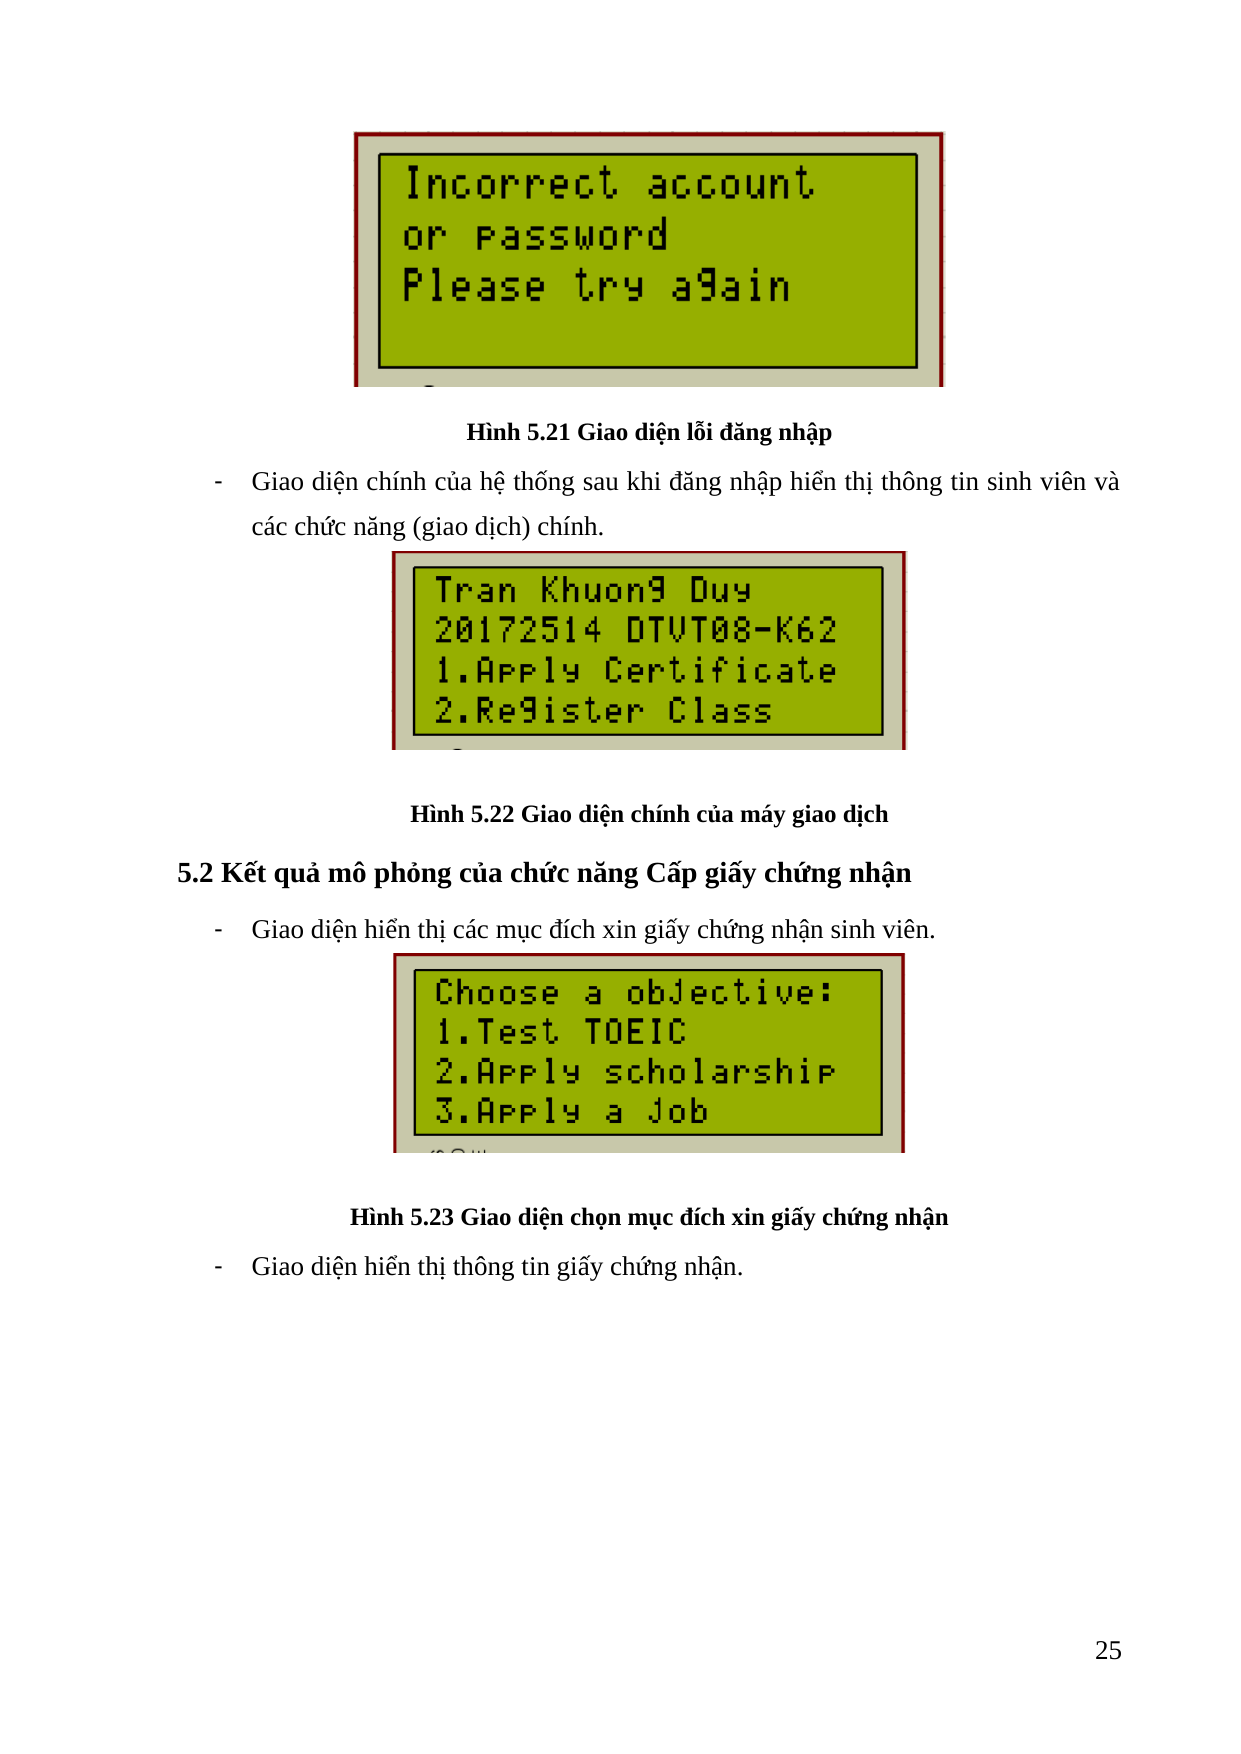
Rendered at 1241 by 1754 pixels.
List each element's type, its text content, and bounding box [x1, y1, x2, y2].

picture [391, 551, 908, 750]
list Giao diện hiển thị các mục đích xin giấy chứng nhận sinh viên. [214, 909, 1122, 947]
subtitle Kết quả mô phỏng của chức năng Cấp giấy chứng nhận [177, 853, 1122, 890]
picture [393, 953, 906, 1153]
list Giao diện hiển thị thông tin giấy chứng nhận. [214, 1247, 1122, 1285]
picture [353, 131, 946, 387]
list Giao diện chính của hệ thống sau khi đăng nhập hiển thị thông tin sinh viên và các chức năng (giao dịch) chính. [214, 462, 1122, 545]
